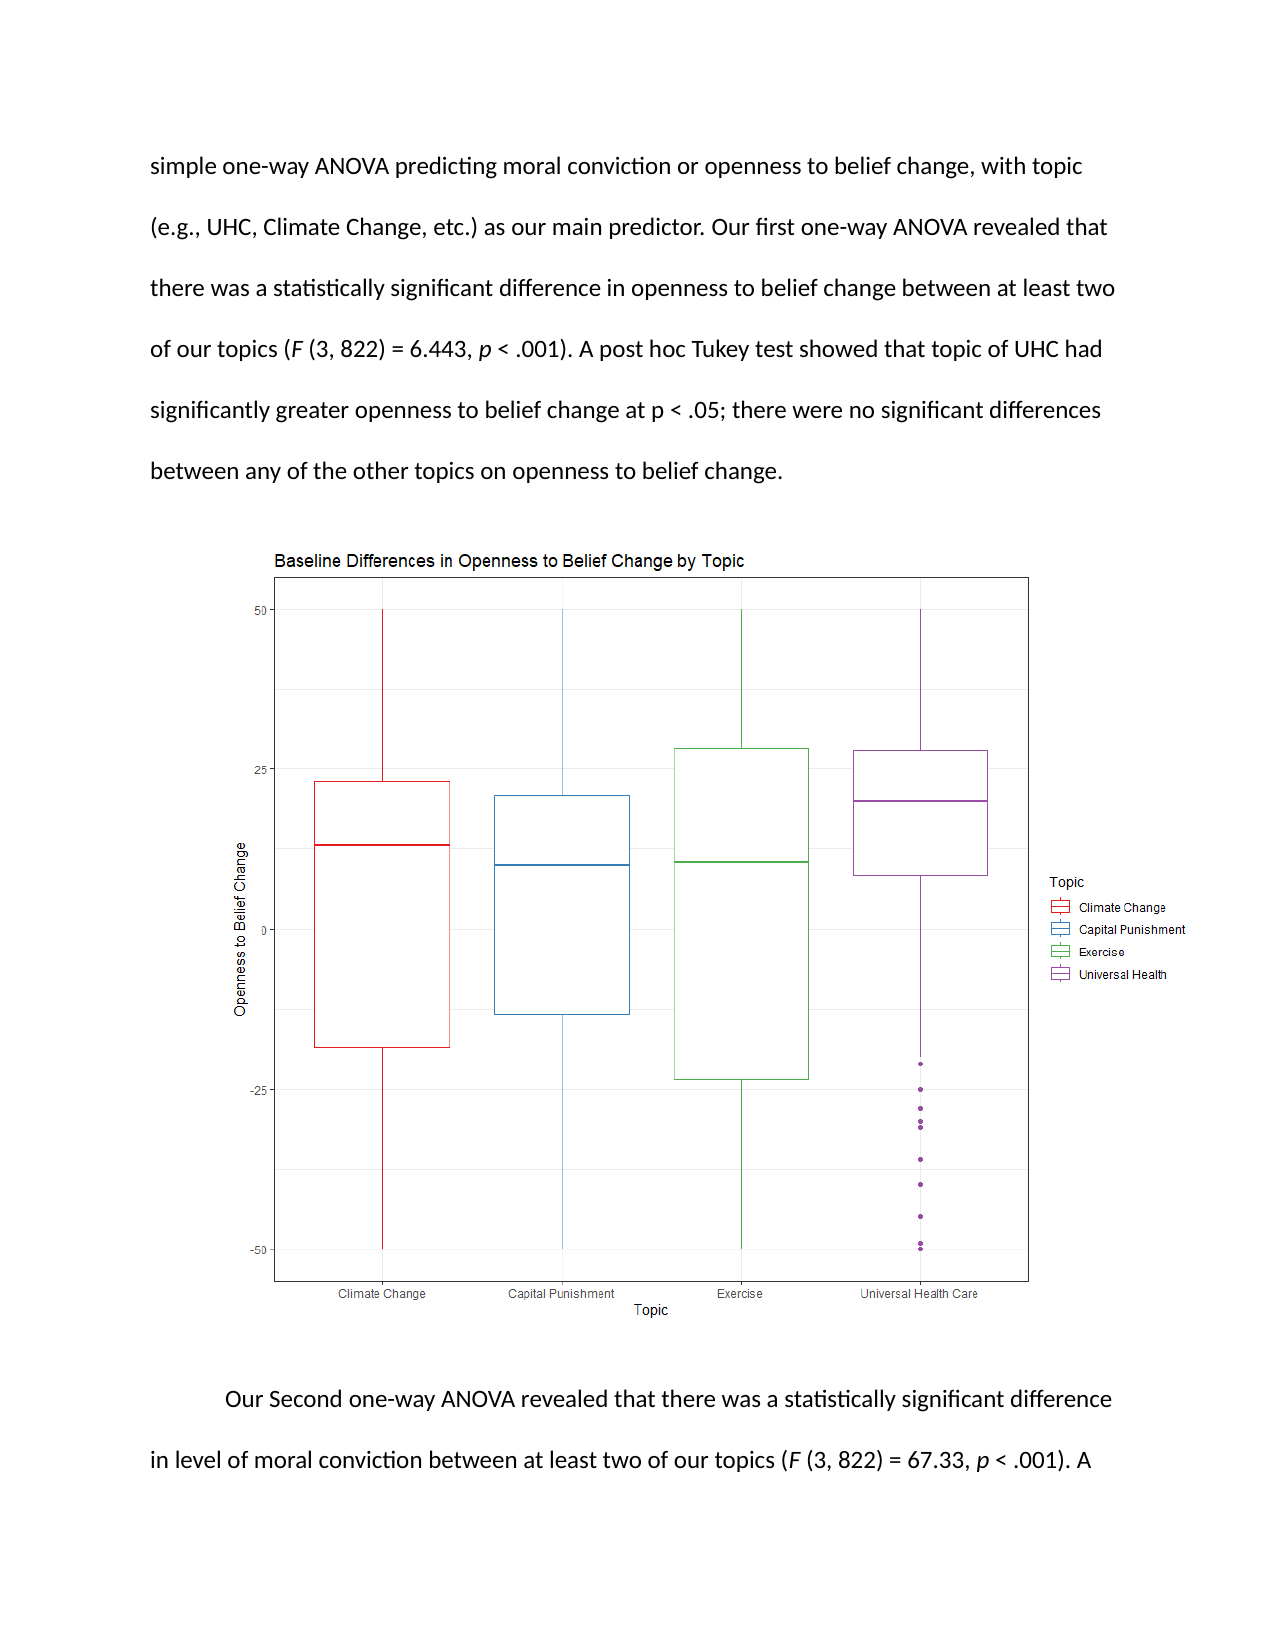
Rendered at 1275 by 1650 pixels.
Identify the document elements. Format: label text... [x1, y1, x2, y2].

picture [225, 545, 1199, 1324]
